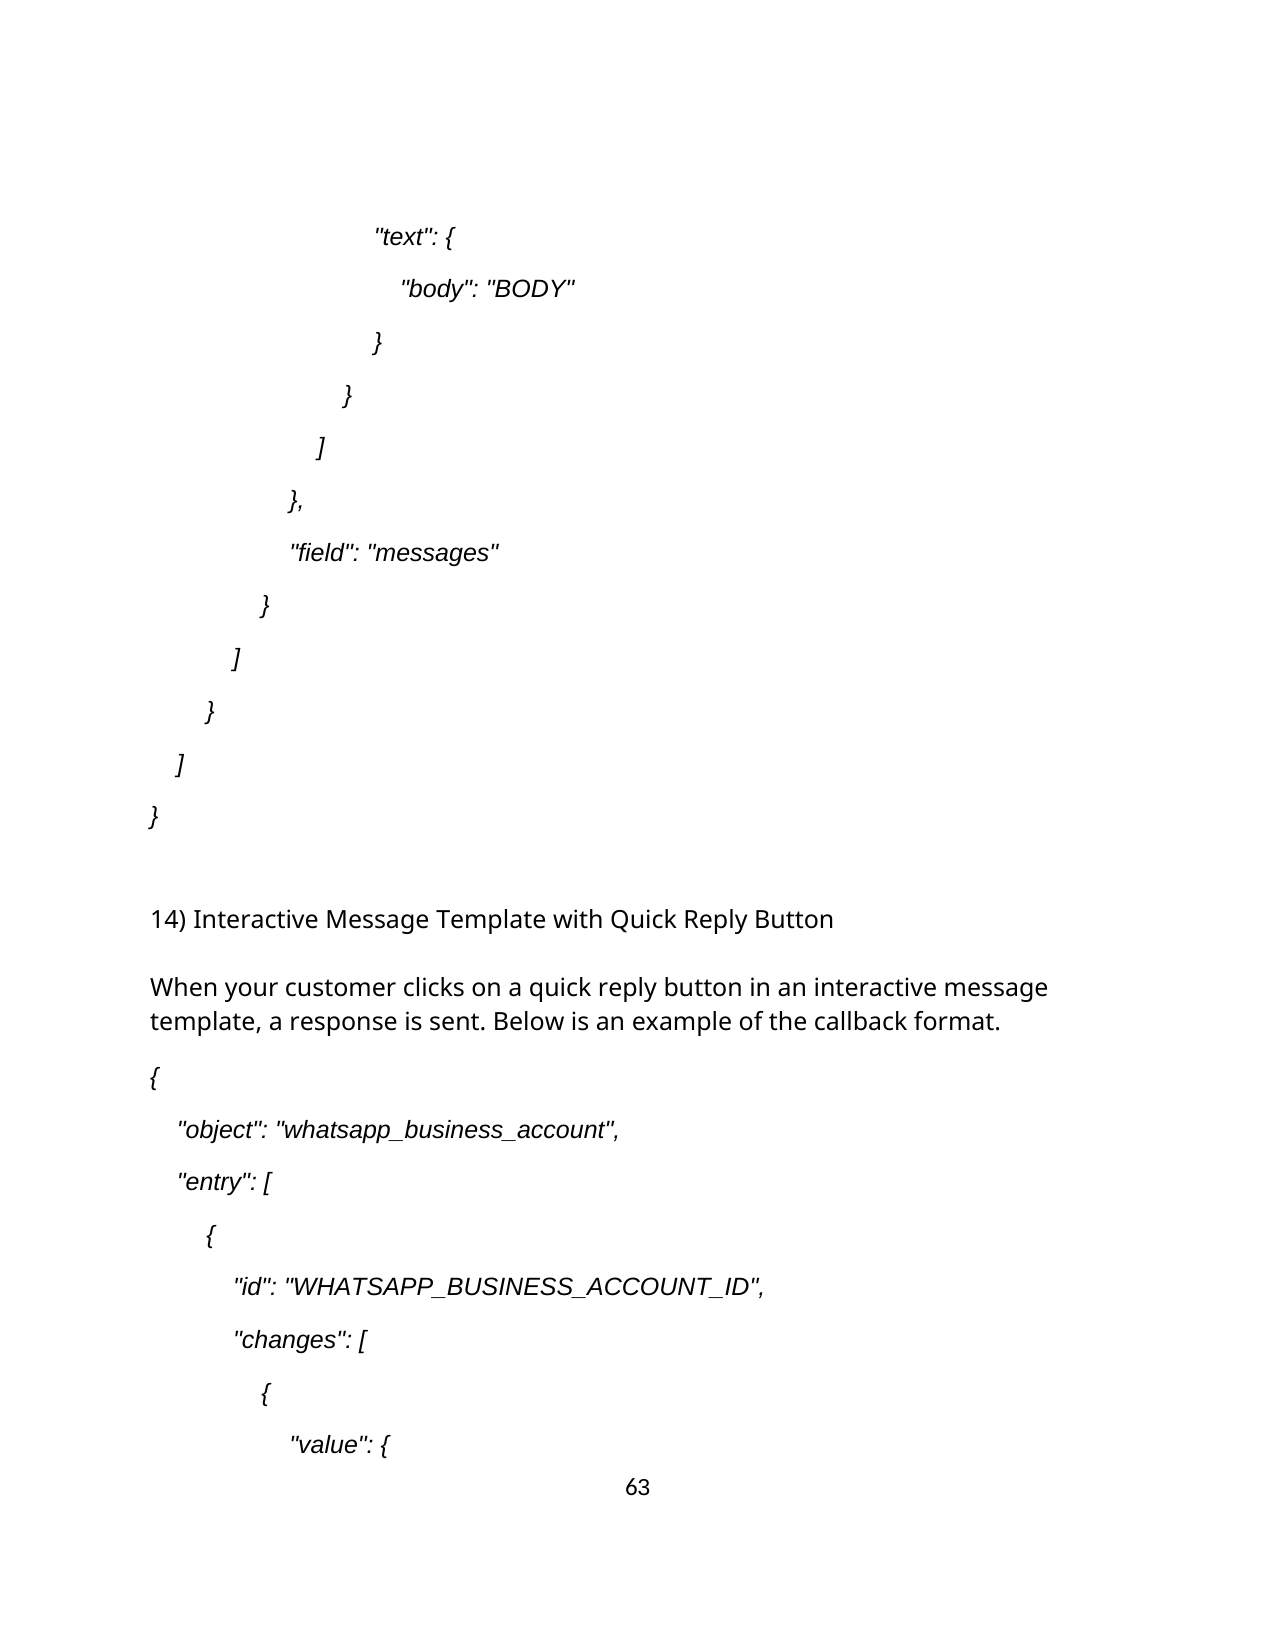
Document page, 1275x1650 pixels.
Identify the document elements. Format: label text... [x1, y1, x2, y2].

text } [373, 327, 1139, 356]
text "field": "messages" [289, 538, 1139, 566]
text "changes": [ [233, 1325, 1139, 1354]
text When your customer clicks on a quick reply button in an interactive message template, a response is sent. Below is an example of the callback format. [150, 970, 1109, 1038]
text "body": "BODY" [400, 274, 1139, 303]
text { [261, 1378, 1139, 1406]
text } [344, 379, 1139, 408]
text } [206, 696, 1139, 724]
subtitle Interactive Message Template with Quick Reply Button [150, 902, 1139, 936]
text { [206, 1219, 1139, 1248]
text "object": "whatsapp_business_account", "entry": [ [177, 1115, 623, 1196]
text { [150, 1062, 1139, 1091]
text ] [177, 748, 1139, 777]
text } [150, 801, 1139, 830]
text } [261, 590, 1139, 619]
text }, [289, 485, 1139, 514]
text "text": { [373, 221, 1139, 250]
text ] [317, 432, 1139, 461]
text "value": { [289, 1430, 1139, 1459]
text ] [233, 643, 1139, 672]
text "id": "WHATSAPP_BUSINESS_ACCOUNT_ID", [233, 1272, 1139, 1301]
